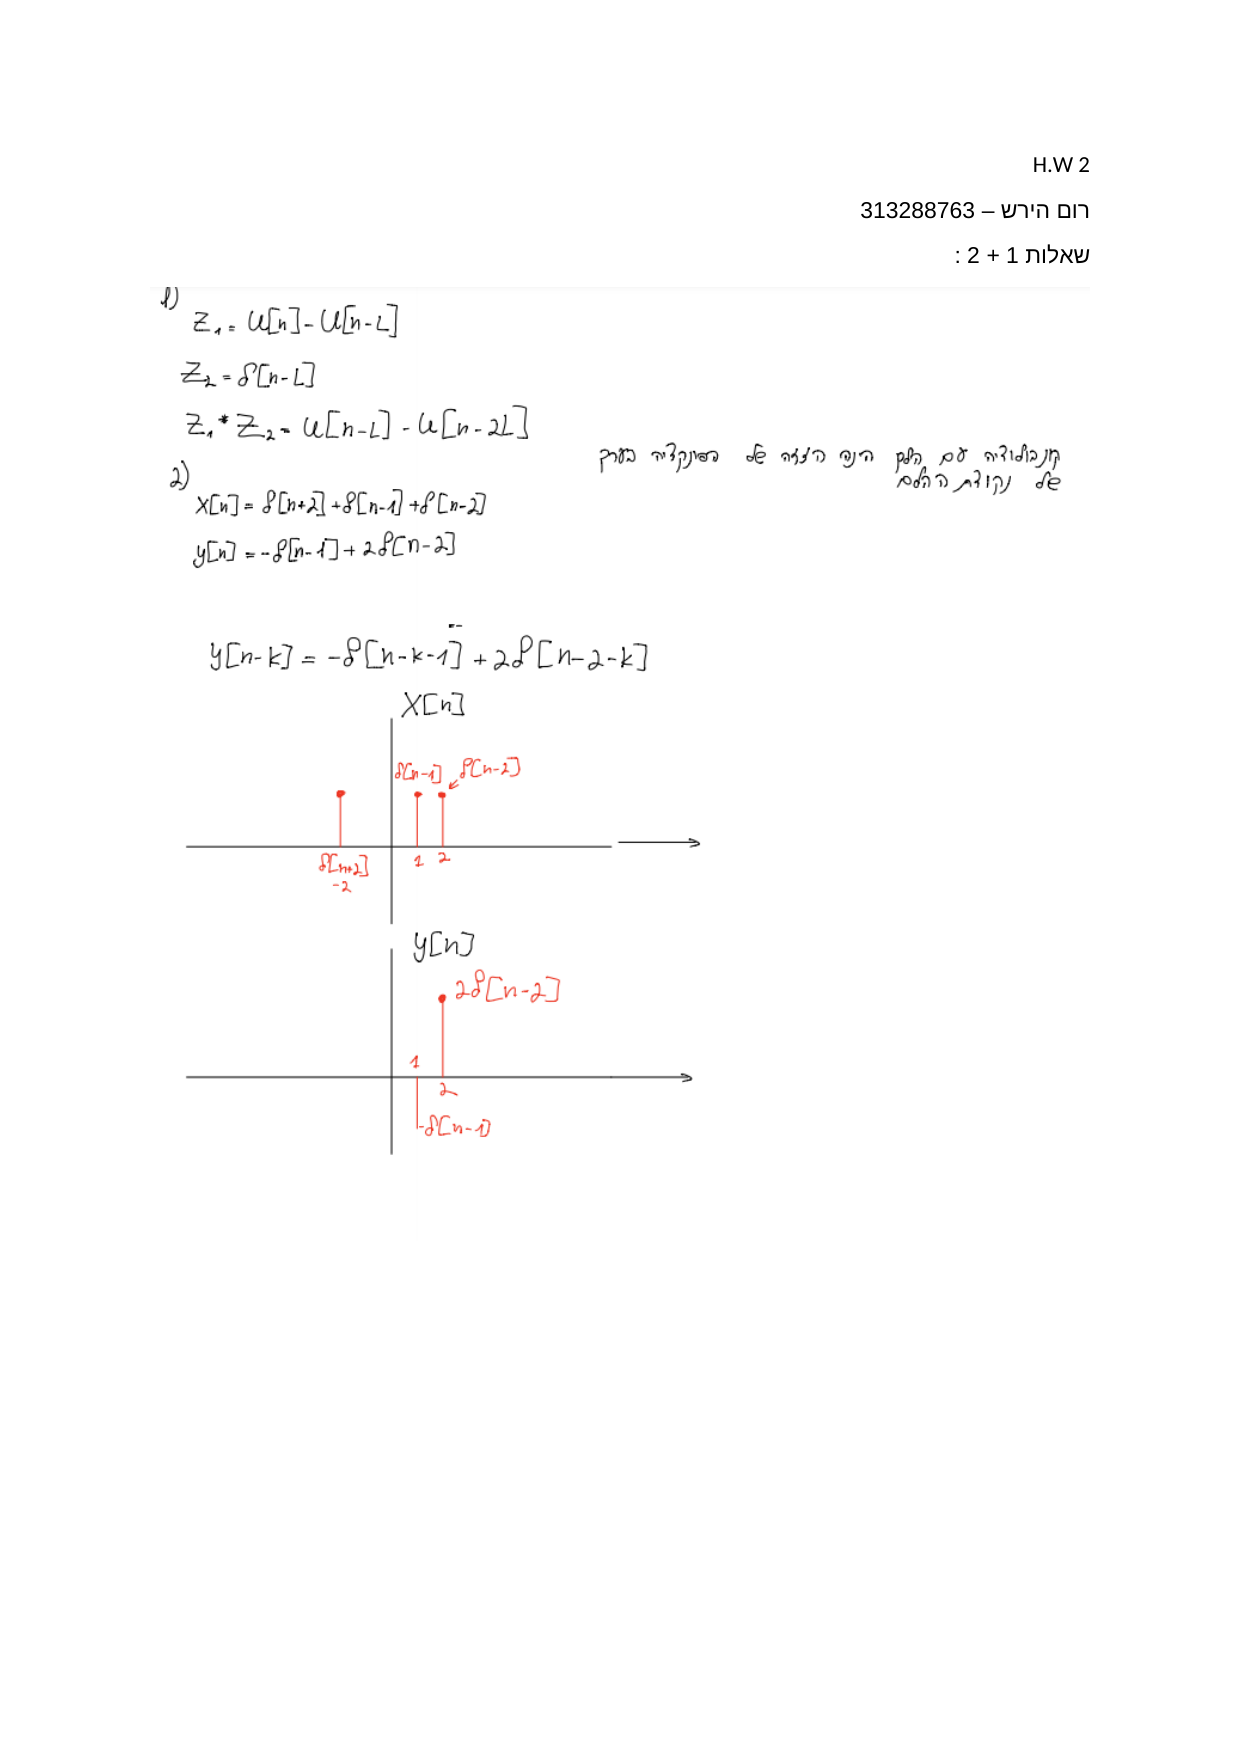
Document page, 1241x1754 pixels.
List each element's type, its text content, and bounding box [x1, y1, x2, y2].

text שאלות 1 + 2 : [150, 242, 1090, 268]
text H.W 2 [150, 150, 1090, 178]
picture [150, 287, 1090, 1241]
text רום הירש – 313288763 [150, 197, 1090, 223]
